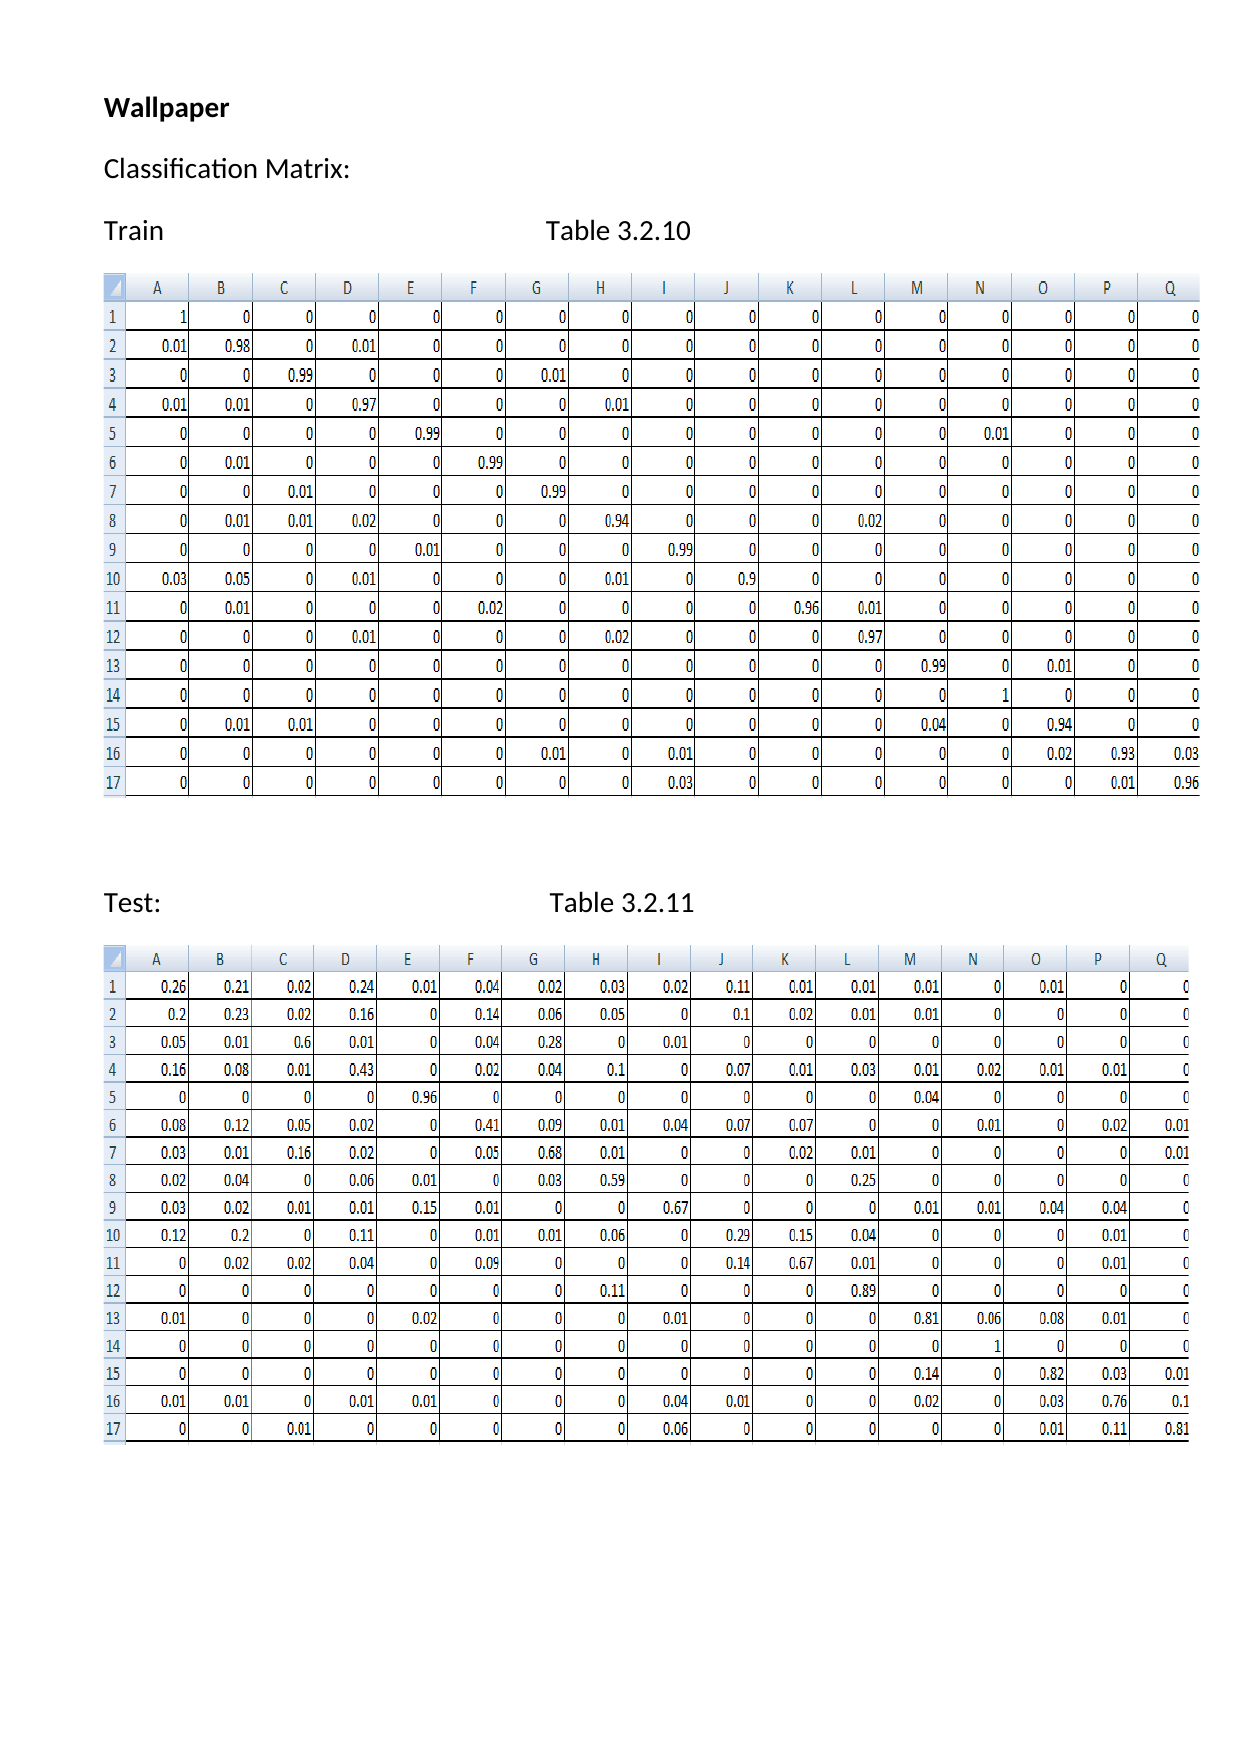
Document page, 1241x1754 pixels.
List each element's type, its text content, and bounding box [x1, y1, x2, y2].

picture [103, 945, 1189, 1445]
text Wallpaper [103, 89, 1122, 124]
text Test: Table 3.2.11 [103, 884, 1122, 919]
picture [103, 273, 1200, 798]
text Train Table 3.2.10 [103, 212, 1122, 248]
text Classification Matrix: [103, 150, 1122, 186]
